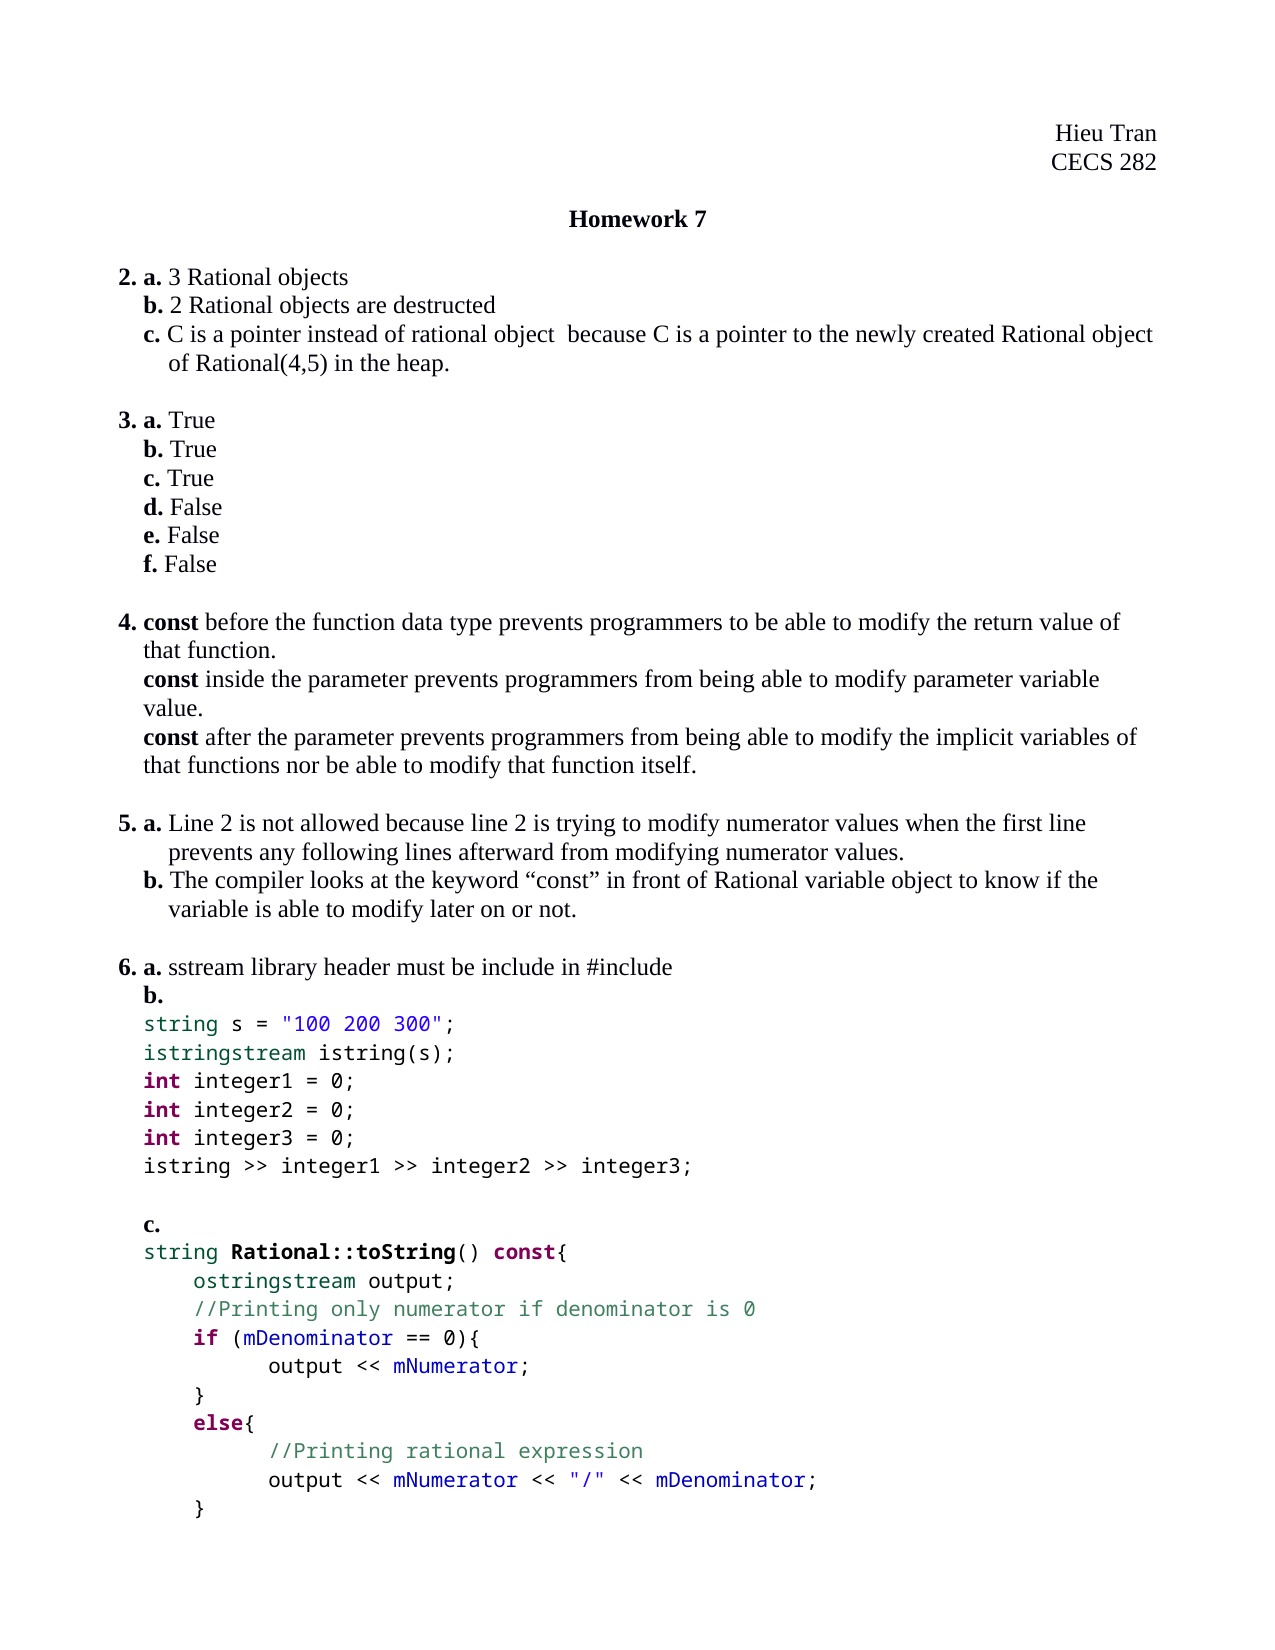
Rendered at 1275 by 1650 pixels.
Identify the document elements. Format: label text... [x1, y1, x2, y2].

text b. [118, 981, 1157, 1009]
text output << mNumerator << "/" << mDenominator; [118, 1465, 1157, 1493]
text b. True [118, 434, 1157, 463]
text d. False [118, 492, 1157, 521]
text prevents any following lines afterward from modifying numerator values. [118, 837, 1157, 866]
text b. The compiler looks at the keyword “const” in front of Rational variable object to know if the [118, 866, 1157, 894]
text that function. [118, 636, 1157, 664]
text of Rational(4,5) in the heap. [118, 348, 1157, 377]
text string s = "100 200 300"; [118, 1009, 1157, 1038]
text //Printing rational expression [118, 1437, 1157, 1465]
text Homework 7 [118, 204, 1157, 233]
text 5. a. Line 2 is not allowed because line 2 is trying to modify numerator values when the first line [118, 808, 1157, 837]
text c. [118, 1209, 1157, 1237]
text const after the parameter prevents programmers from being able to modify the implicit variables of [118, 722, 1157, 751]
text c. True [118, 463, 1157, 492]
text } [118, 1493, 1157, 1522]
text } [118, 1380, 1157, 1408]
text 3. a. True [118, 406, 1157, 434]
text value. [118, 693, 1157, 722]
text int integer3 = 0; [118, 1123, 1157, 1152]
text variable is able to modify later on or not. [118, 894, 1157, 923]
text 6. a. sstream library header must be include in #include [118, 952, 1157, 981]
text int integer2 = 0; [118, 1095, 1157, 1123]
text CECS 282 [118, 147, 1157, 176]
text f. False [118, 549, 1157, 578]
text Hieu Tran [118, 118, 1157, 147]
text //Printing only numerator if denominator is 0 [118, 1294, 1157, 1323]
text 2. a. 3 Rational objects [118, 262, 1157, 291]
text that functions nor be able to modify that function itself. [118, 751, 1157, 779]
text istring >> integer1 >> integer2 >> integer3; [118, 1152, 1157, 1180]
text 4. const before the function data type prevents programmers to be able to modify the return value of [118, 607, 1157, 636]
text string Rational::toString() const{ [118, 1237, 1157, 1266]
text ostringstream output; [118, 1266, 1157, 1294]
text b. 2 Rational objects are destructed [118, 291, 1157, 319]
text const inside the parameter prevents programmers from being able to modify parameter variable [118, 664, 1157, 693]
text e. False [118, 521, 1157, 549]
text c. C is a pointer instead of rational object because C is a pointer to the newly created Rational object [118, 319, 1157, 348]
text int integer1 = 0; [118, 1066, 1157, 1095]
text output << mNumerator; [118, 1351, 1157, 1380]
text istringstream istring(s); [118, 1038, 1157, 1066]
text if (mDenominator == 0){ [118, 1323, 1157, 1351]
text else{ [118, 1408, 1157, 1437]
